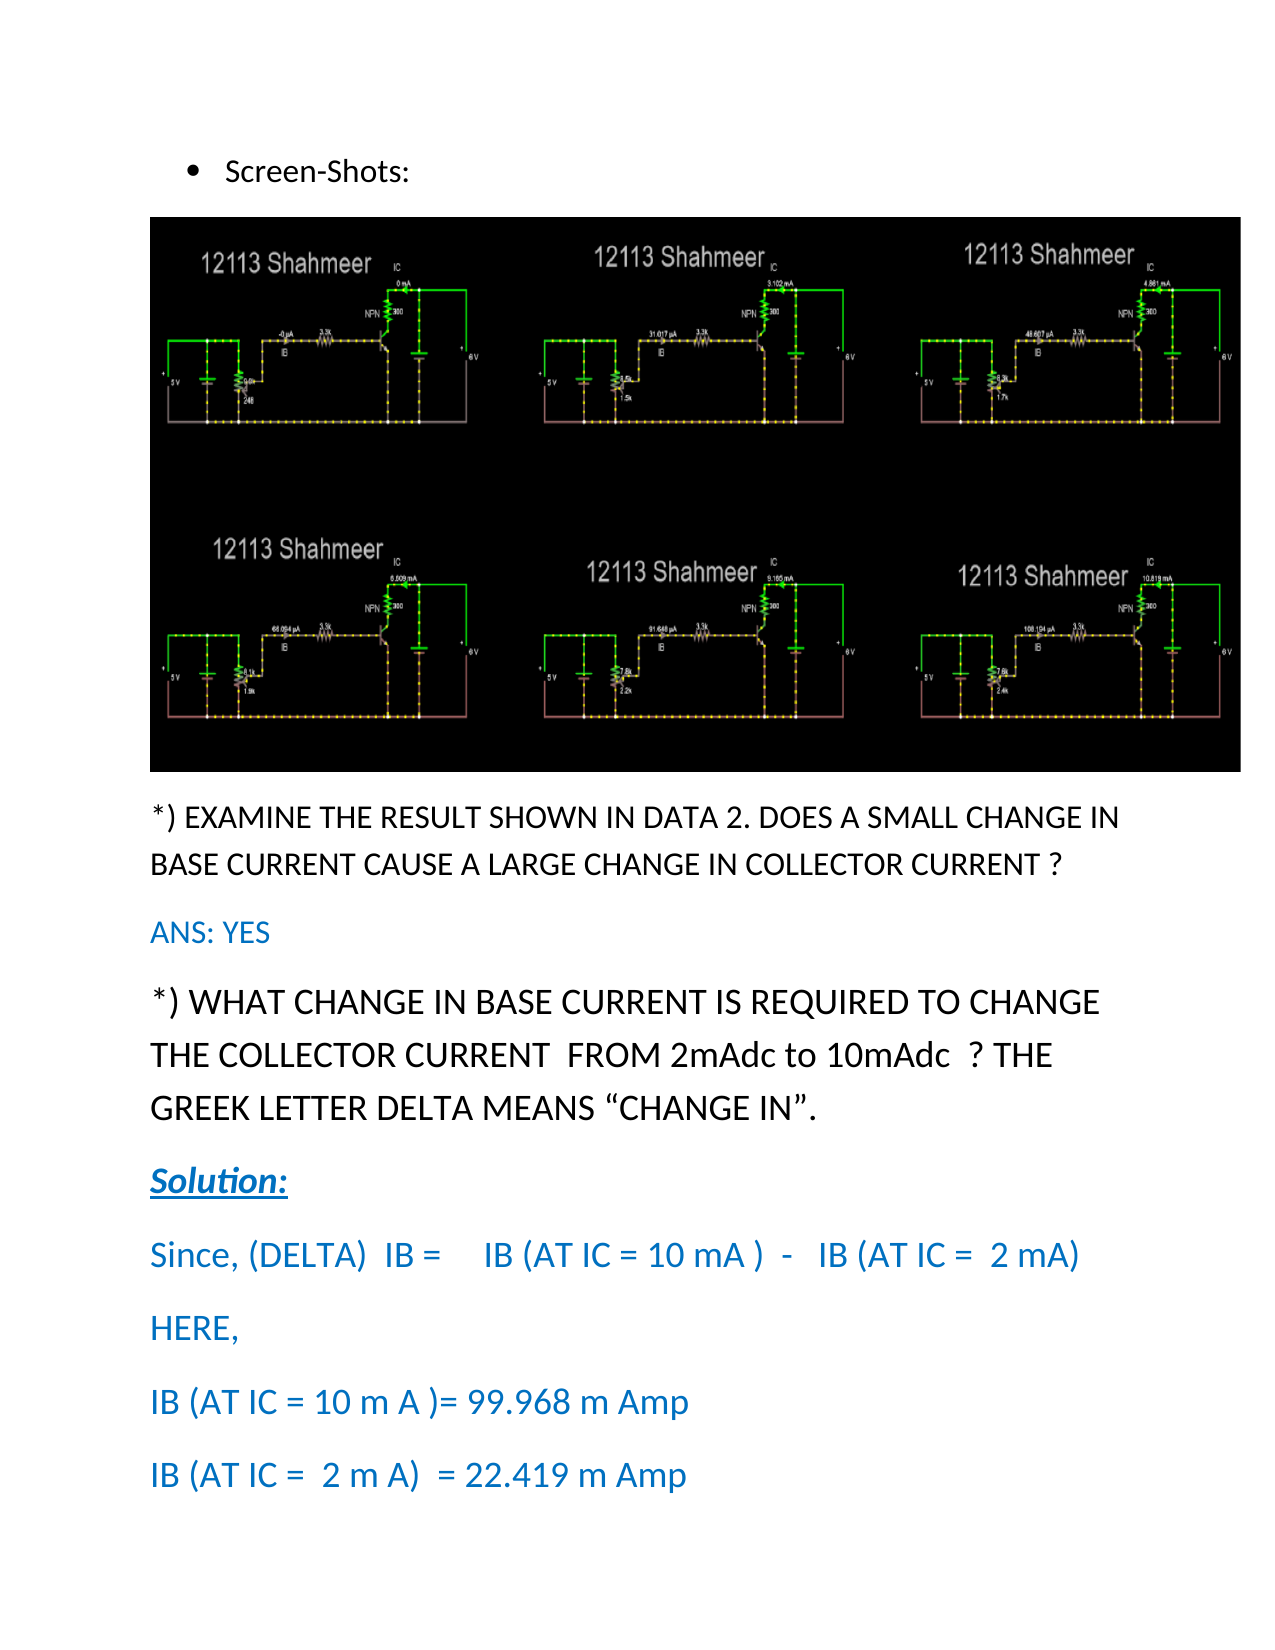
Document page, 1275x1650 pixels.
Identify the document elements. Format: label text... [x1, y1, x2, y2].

text *) WHAT CHANGE IN BASE CURRENT IS REQUIRED TO CHANGE THE COLLECTOR CURRENT FROM 2mAdc to 10mAdc ? THE GREEK LETTER DELTA MEANS “CHANGE IN”. [150, 978, 1125, 1129]
text HERE, [150, 1304, 1125, 1350]
picture [150, 217, 1241, 772]
list Screen-Shots: [187, 150, 1125, 191]
text IB (AT IC = 10 m A )= 99.968 m Amp [150, 1378, 1125, 1424]
text ANS: YES [150, 911, 1125, 951]
text IB (AT IC = 2 m A) = 22.419 m Amp [150, 1451, 1125, 1497]
text *) EXAMINE THE RESULT SHOWN IN DATA 2. DOES A SMALL CHANGE IN BASE CURRENT CAUSE A LARGE CHANGE IN COLLECTOR CURRENT ? [150, 796, 1125, 884]
text Since, (DELTA) IB = IB (AT IC = 10 mA ) - IB (AT IC = 2 mA) [150, 1231, 1125, 1277]
text Solution: [150, 1157, 1125, 1203]
